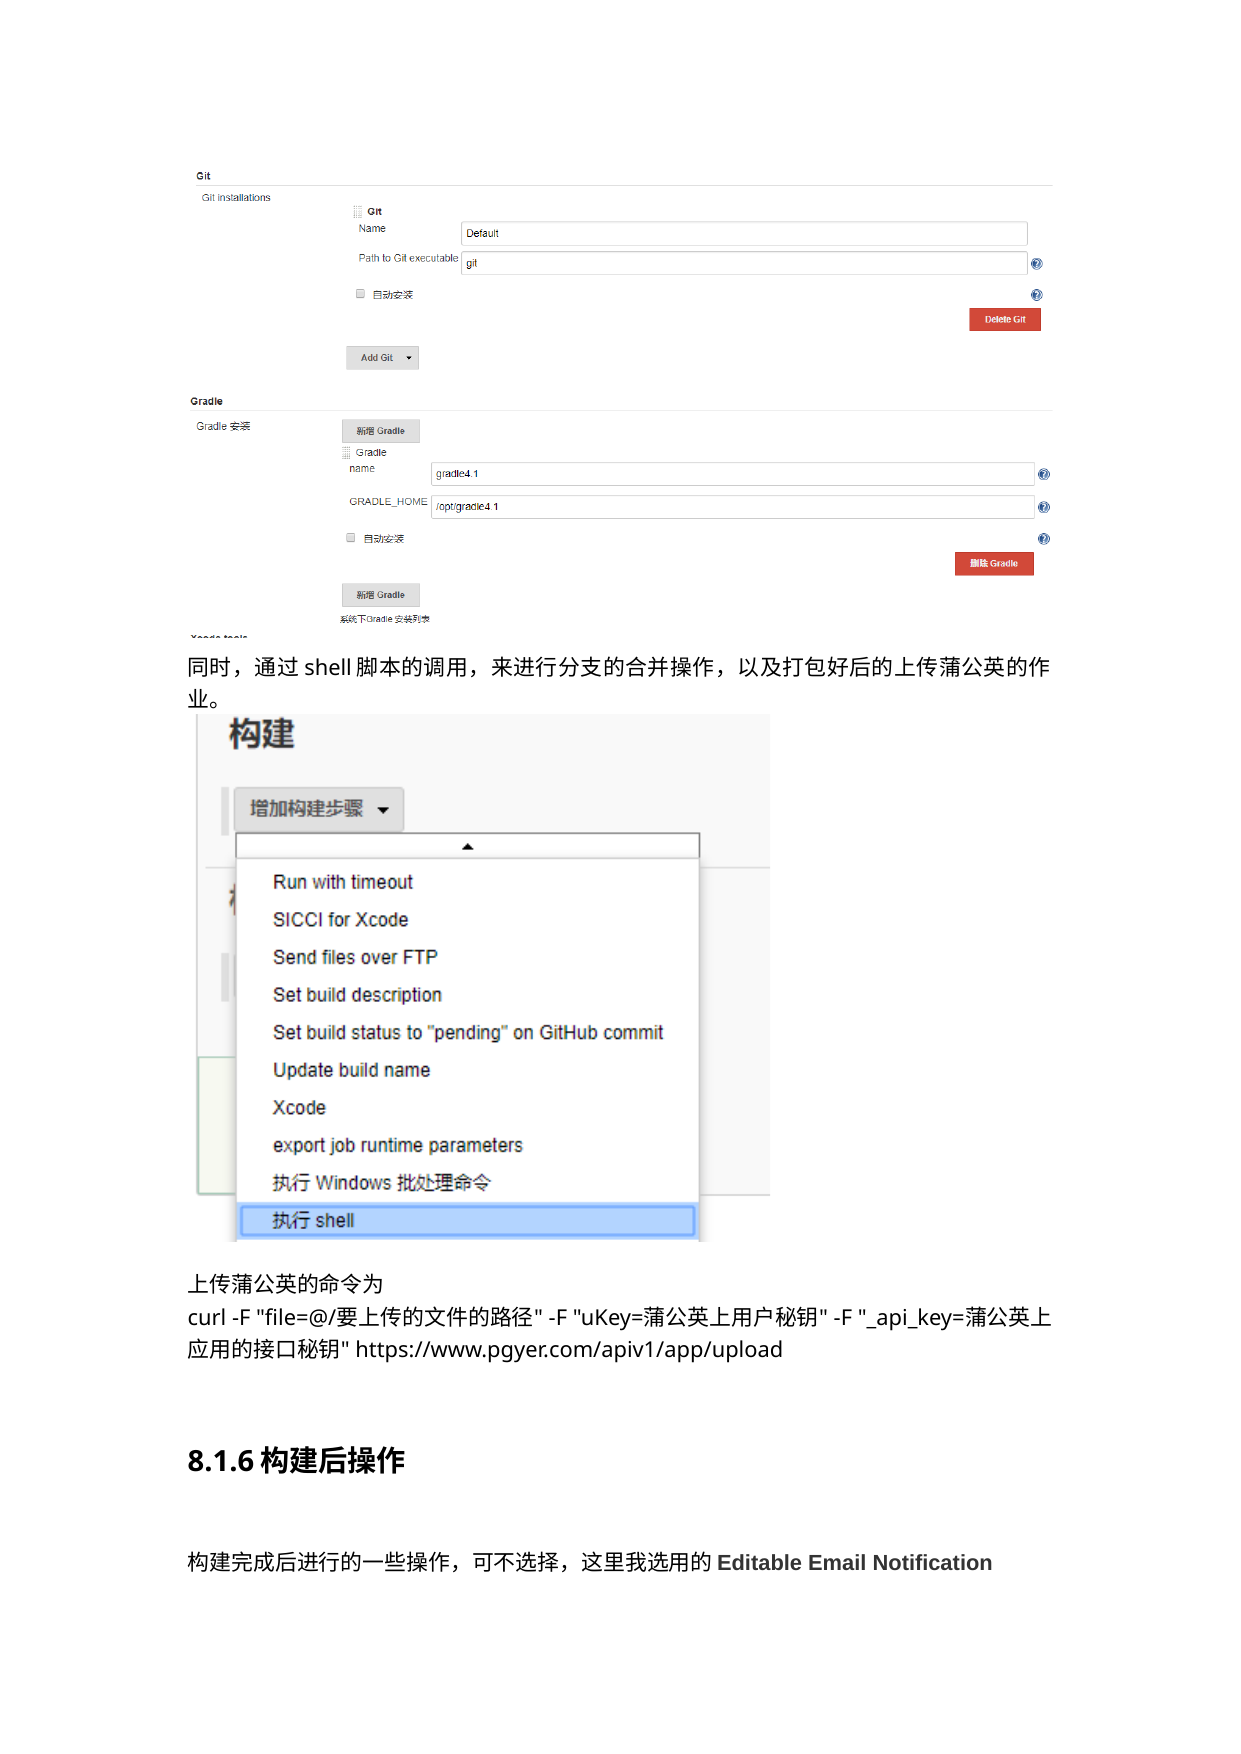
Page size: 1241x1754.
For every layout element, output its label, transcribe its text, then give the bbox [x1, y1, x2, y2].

picture [187, 714, 771, 1242]
text 构建完成后进行的一些操作，可不选择，这里我选用的Editable Email Notification [187, 1545, 1053, 1577]
text 同时，通过shell脚本的调用，来进行分支的合并操作，以及打包好后的上传蒲公英的作业。 [187, 649, 1053, 714]
subtitle 8.1.6构建后操作 [187, 1426, 1053, 1491]
text 上传蒲公英的命令为 [187, 1267, 1053, 1299]
picture [187, 389, 1053, 638]
picture [187, 162, 1053, 375]
text curl -F "file=@/要上传的文件的路径" -F "uKey=蒲公英上用户秘钥" -F "_api_key=蒲公英上应用的接口秘钥" https://www.pgyer.com/apiv1/app/upload [187, 1299, 1053, 1364]
